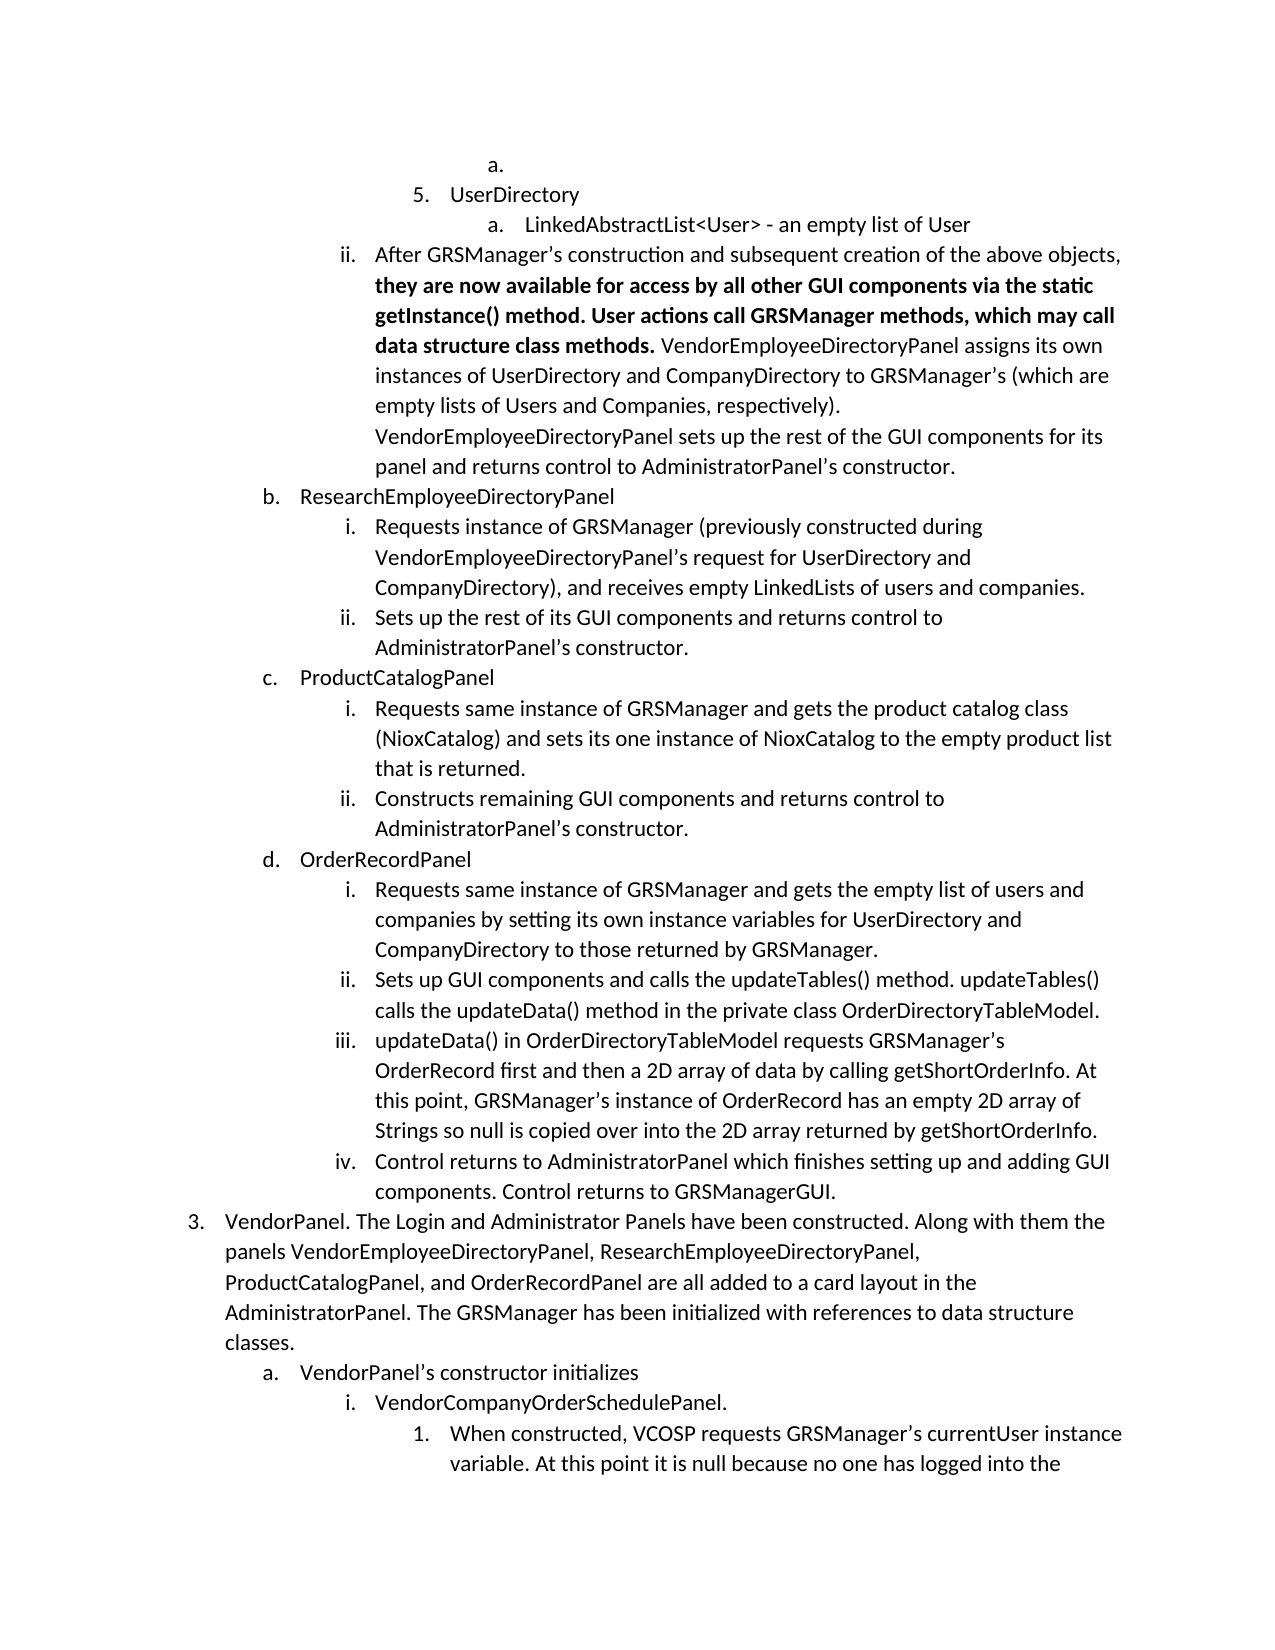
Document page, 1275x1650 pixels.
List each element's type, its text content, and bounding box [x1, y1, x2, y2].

list Sets up GUI components and calls the updateTables() method. updateTables() calls the updateData() method in the private class OrderDirectoryTableModel. [356, 966, 1125, 1024]
list Sets up the rest of its GUI components and returns control to AdministratorPanel’s constructor. [356, 603, 1125, 661]
list OrderRecordPanel [262, 845, 1125, 873]
list Requests same instance of GRSManager and gets the empty list of users and companies by setting its own instance variables for UserDirectory and CompanyDirectory to those returned by GRSManager. [356, 875, 1125, 963]
list VendorCompanyOrderSchedulePanel. [356, 1388, 1125, 1417]
list updateData() in OrderDirectoryTableModel requests GRSManager’s OrderRecord first and then a 2D array of data by calling getShortOrderInfo. At this point, GRSManager’s instance of OrderRecord has an empty 2D array of Strings so null is copied over into the 2D array returned by getShortOrderInfo. [356, 1026, 1125, 1145]
list UserDirectory [412, 180, 1125, 208]
list Control returns to AdministratorPanel which finishes setting up and adding GUI components. Control returns to GRSManagerGUI. [356, 1147, 1125, 1205]
list Requests same instance of GRSManager and gets the product catalog class (NioxCatalog) and sets its one instance of NioxCatalog to the empty product list that is returned. [356, 694, 1125, 782]
list ProductCatalogPanel [262, 663, 1125, 692]
list LinkedAbstractList<User> - an empty list of User [487, 210, 1125, 238]
list ResearchEmployeeDirectoryPanel [262, 482, 1125, 510]
list VendorPanel’s constructor initializes [262, 1358, 1125, 1386]
list Constructs remaining GUI components and returns control to AdministratorPanel’s constructor. [356, 784, 1125, 843]
list VendorPanel. The Login and Administrator Panels have been constructed. Along with them the panels VendorEmployeeDirectoryPanel, ResearchEmployeeDirectoryPanel, ProductCatalogPanel, and OrderRecordPanel are all added to a card layout in the AdministratorPanel. The GRSManager has been initialized with references to data structure classes. [187, 1207, 1125, 1356]
list Requests instance of GRSManager (previously constructed during VendorEmployeeDirectoryPanel’s request for UserDirectory and CompanyDirectory), and receives empty LinkedLists of users and companies. [356, 512, 1125, 601]
